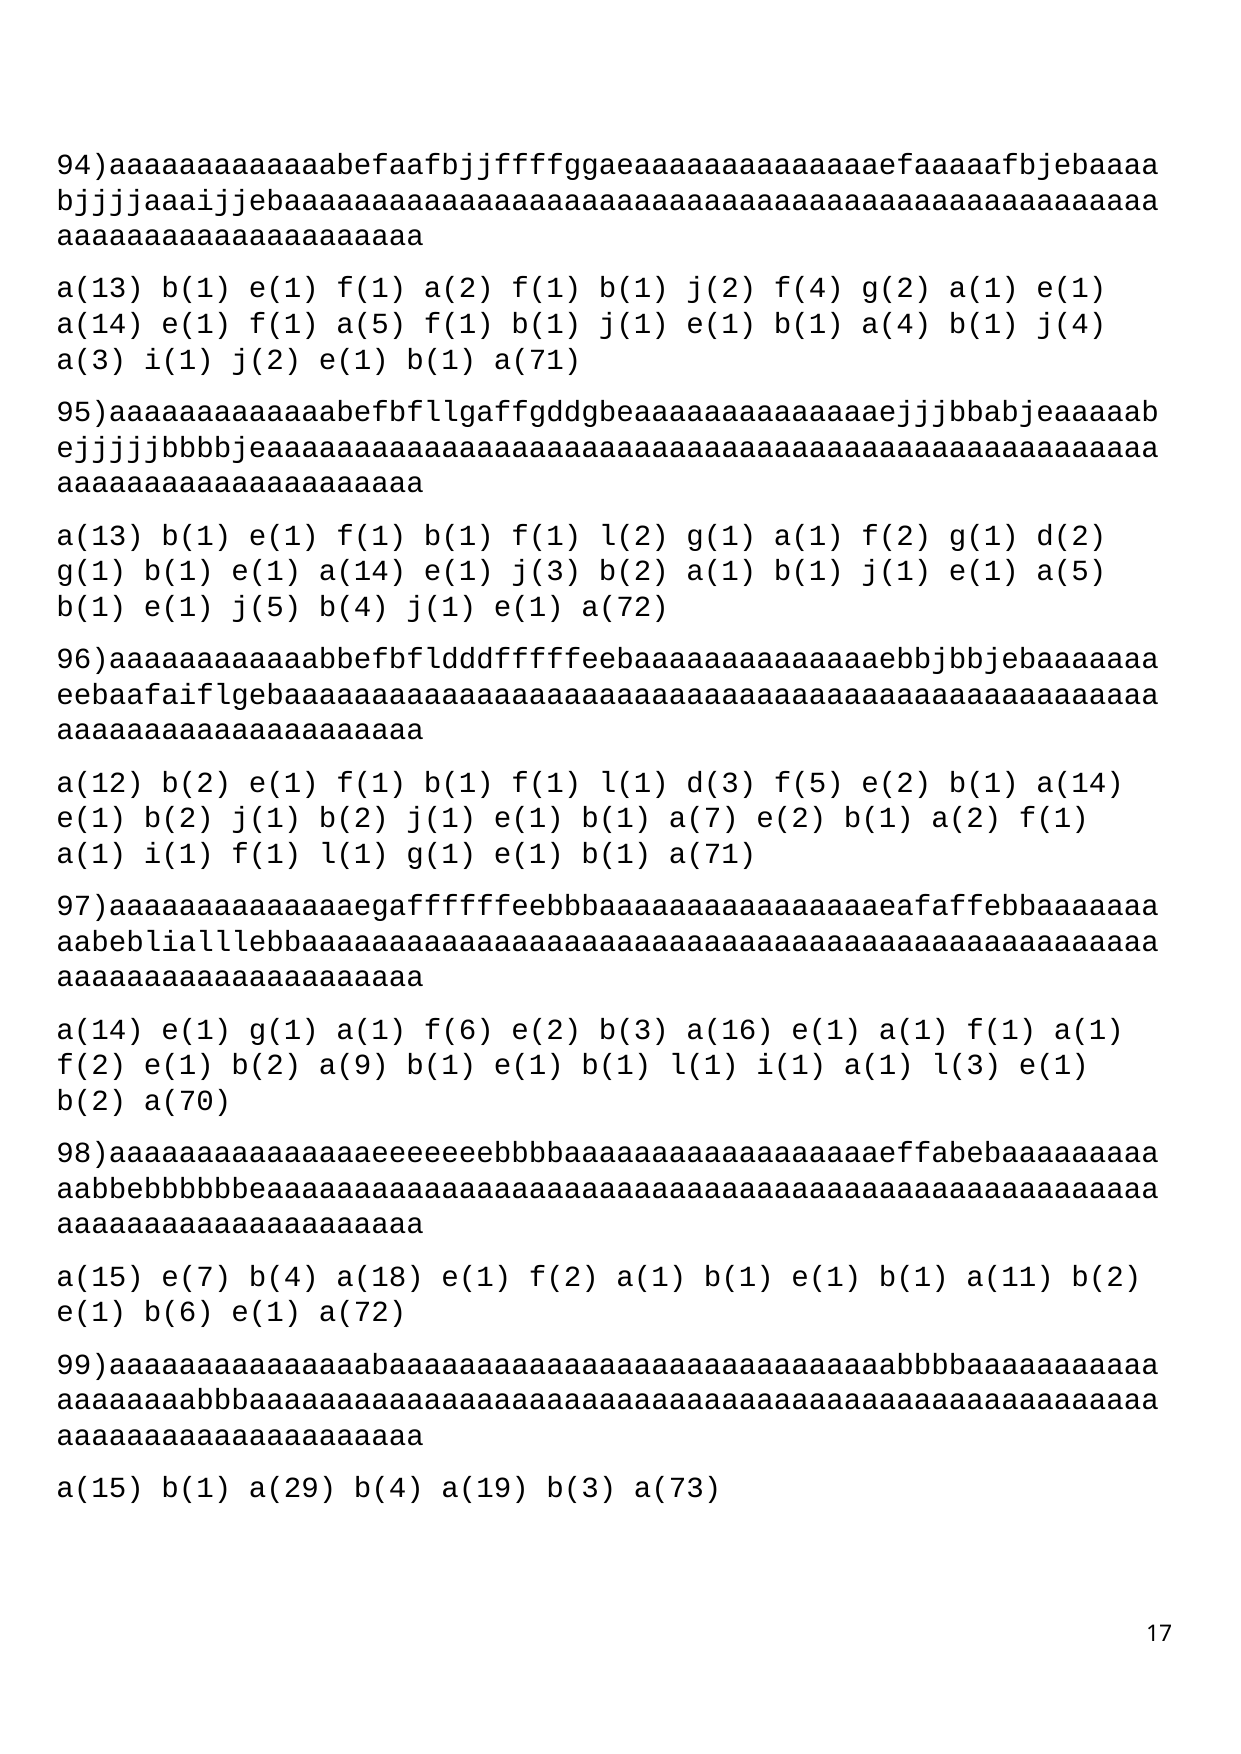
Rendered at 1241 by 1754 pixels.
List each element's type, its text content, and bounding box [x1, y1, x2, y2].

text 95)aaaaaaaaaaaaabefbfllgaffgddgbeaaaaaaaaaaaaaaejjjbbabjeaaaaabejjjjjbbbbjeaaaaaaaaaaaaaaaaaaaaaaaaaaaaaaaaaaaaaaaaaaaaaaaaaaaaaaaaaaaaaaaaaaaaaaaa [56, 397, 1172, 501]
text a(15) e(7) b(4) a(18) e(1) f(2) a(1) b(1) e(1) b(1) a(11) b(2) e(1) b(6) e(1) a(72) [56, 1262, 1172, 1331]
text 99)aaaaaaaaaaaaaaabaaaaaaaaaaaaaaaaaaaaaaaaaaaaabbbbaaaaaaaaaaaaaaaaaaabbbaaaaaaaaaaaaaaaaaaaaaaaaaaaaaaaaaaaaaaaaaaaaaaaaaaaaaaaaaaaaaaaaaaaaaaaaa [56, 1350, 1172, 1454]
text 94)aaaaaaaaaaaaabefaafbjjffffggaeaaaaaaaaaaaaaaefaaaaafbjebaaaabjjjjaaaijjebaaaaaaaaaaaaaaaaaaaaaaaaaaaaaaaaaaaaaaaaaaaaaaaaaaaaaaaaaaaaaaaaaaaaaaa [56, 150, 1172, 254]
text a(15) b(1) a(29) b(4) a(19) b(3) a(73) [56, 1473, 1172, 1506]
text 98)aaaaaaaaaaaaaaaeeeeeeebbbbaaaaaaaaaaaaaaaaaaeffabebaaaaaaaaaaabbebbbbbbeaaaaaaaaaaaaaaaaaaaaaaaaaaaaaaaaaaaaaaaaaaaaaaaaaaaaaaaaaaaaaaaaaaaaaaaa [56, 1138, 1172, 1243]
text 96)aaaaaaaaaaaabbefbfldddfffffeebaaaaaaaaaaaaaaebbjbbjebaaaaaaaeebaafaiflgebaaaaaaaaaaaaaaaaaaaaaaaaaaaaaaaaaaaaaaaaaaaaaaaaaaaaaaaaaaaaaaaaaaaaaaa [56, 644, 1172, 748]
text a(12) b(2) e(1) f(1) b(1) f(1) l(1) d(3) f(5) e(2) b(1) a(14) e(1) b(2) j(1) b(2) j(1) e(1) b(1) a(7) e(2) b(1) a(2) f(1) a(1) i(1) f(1) l(1) g(1) e(1) b(1) a(71) [56, 768, 1172, 872]
text a(13) b(1) e(1) f(1) b(1) f(1) l(2) g(1) a(1) f(2) g(1) d(2) g(1) b(1) e(1) a(14) e(1) j(3) b(2) a(1) b(1) j(1) e(1) a(5) b(1) e(1) j(5) b(4) j(1) e(1) a(72) [56, 521, 1172, 625]
text a(14) e(1) g(1) a(1) f(6) e(2) b(3) a(16) e(1) a(1) f(1) a(1) f(2) e(1) b(2) a(9) b(1) e(1) b(1) l(1) i(1) a(1) l(3) e(1) b(2) a(70) [56, 1015, 1172, 1119]
text 97)aaaaaaaaaaaaaaegaffffffeebbbaaaaaaaaaaaaaaaaeafaffebbaaaaaaaaabeblialllebbaaaaaaaaaaaaaaaaaaaaaaaaaaaaaaaaaaaaaaaaaaaaaaaaaaaaaaaaaaaaaaaaaaaaaa [56, 891, 1172, 996]
text a(13) b(1) e(1) f(1) a(2) f(1) b(1) j(2) f(4) g(2) a(1) e(1) a(14) e(1) f(1) a(5) f(1) b(1) j(1) e(1) b(1) a(4) b(1) j(4) a(3) i(1) j(2) e(1) b(1) a(71) [56, 273, 1172, 378]
